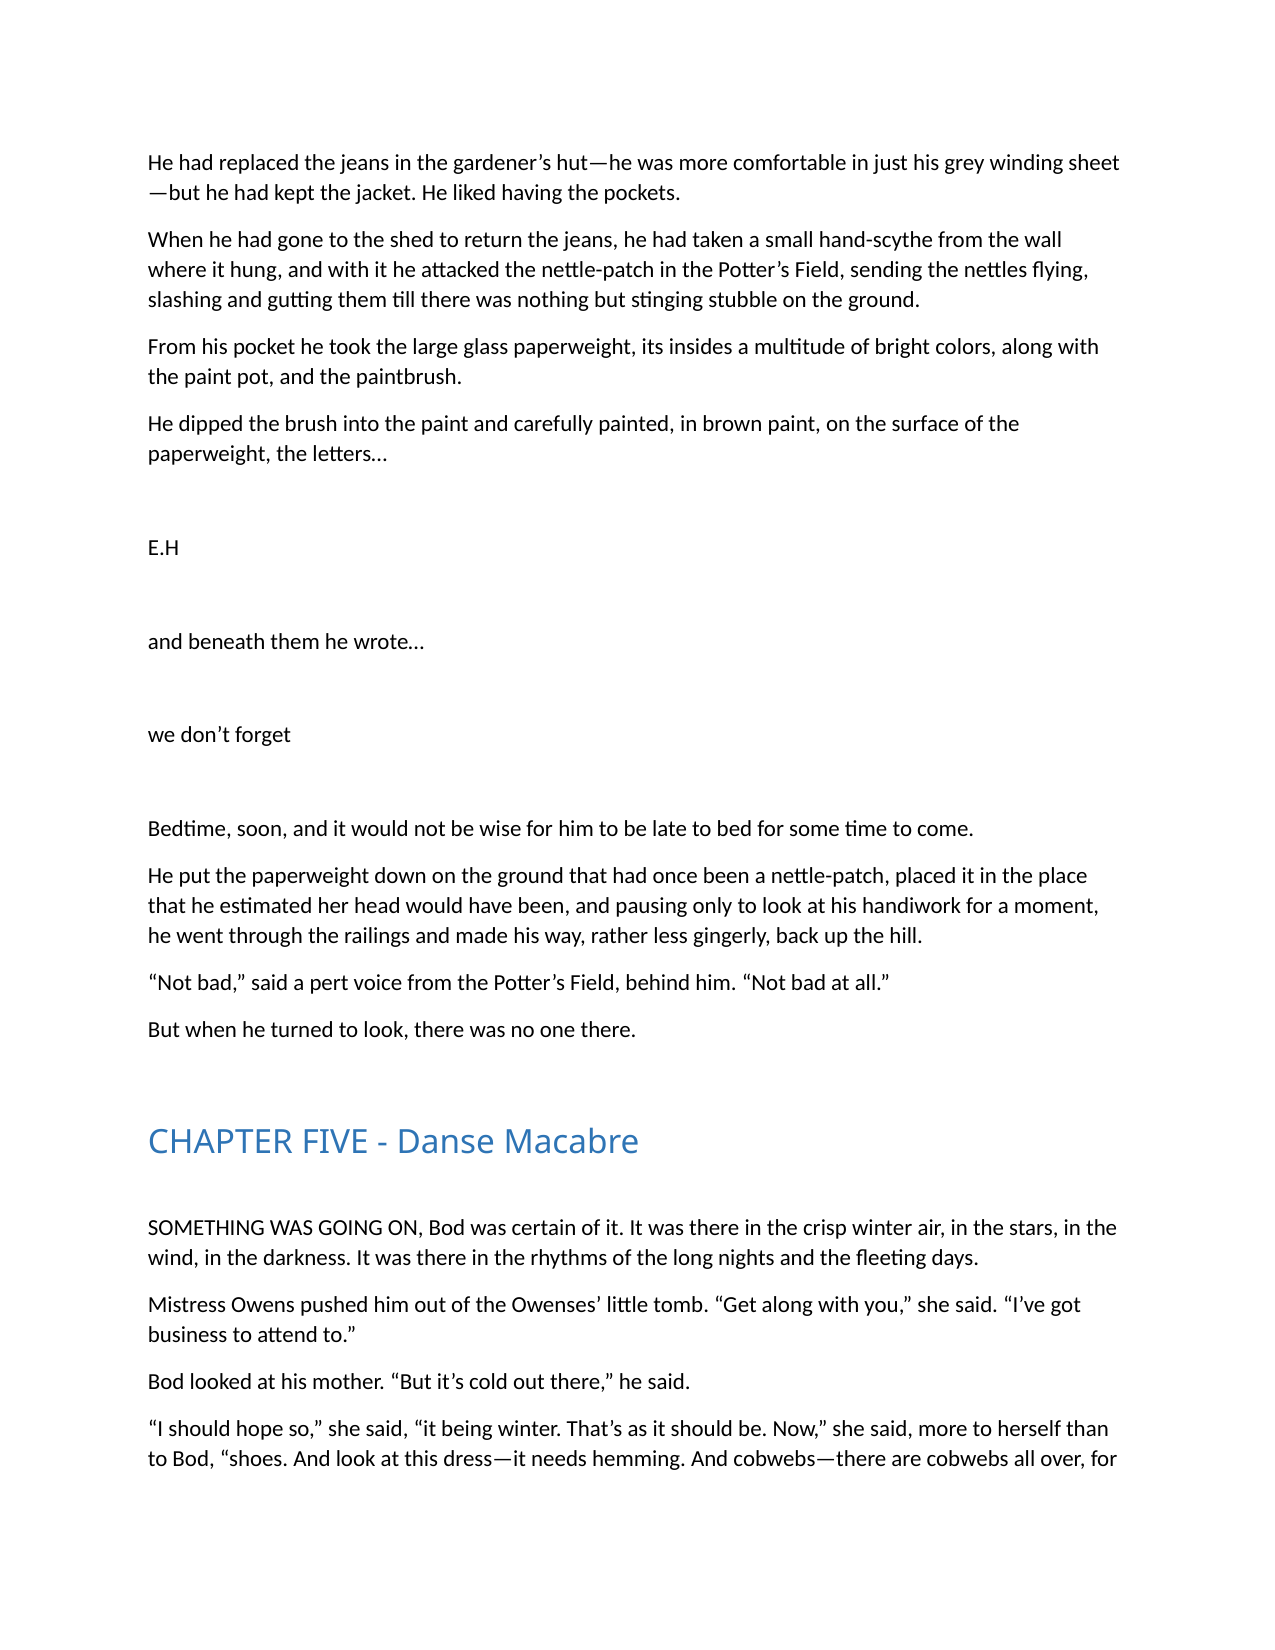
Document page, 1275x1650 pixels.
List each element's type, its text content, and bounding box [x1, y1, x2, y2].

text He had replaced the jeans in the gardener’s hut—he was more comfortable in just his grey winding sheet—but he had kept the jacket. He liked having the pockets. [148, 148, 1127, 206]
text “Not bad,” said a pert voice from the Potter’s Field, behind him. “Not bad at all.” [148, 968, 1127, 996]
text Mistress Owens pushed him out of the Owenses’ little tomb. “Get along with you,” she said. “I’ve got business to attend to.” [148, 1290, 1127, 1348]
text He dipped the brush into the paint and carefully painted, in brown paint, on the surface of the paperweight, the letters… [148, 409, 1127, 467]
text When he had gone to the shed to return the jeans, he had taken a small hand-scythe from the wall where it hung, and with it he attacked the nettle-patch in the Potter’s Field, sending the nettles flying, slashing and gutting them till there was nothing but stinging stubble on the ground. [148, 225, 1127, 313]
text E.H [148, 533, 1127, 561]
text But when he turned to look, there was no one there. [148, 1015, 1127, 1043]
text and beneath them he wrote… [148, 627, 1127, 655]
text Bod looked at his mother. “But it’s cold out there,” he said. [148, 1367, 1127, 1395]
subtitle CHAPTER FIVE - Danse Macabre [148, 1117, 1127, 1163]
text From his pocket he took the large glass paperweight, its insides a multitude of bright colors, along with the paint pot, and the paintbrush. [148, 332, 1127, 390]
text SOMETHING WAS GOING ON, Bod was certain of it. It was there in the crisp winter air, in the stars, in the wind, in the darkness. It was there in the rhythms of the long nights and the fleeting days. [148, 1213, 1127, 1271]
text we don’t forget [148, 721, 1127, 748]
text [148, 1414, 1127, 1472]
text Bedtime, soon, and it would not be wise for him to be late to bed for some time to come. [148, 814, 1127, 842]
text He put the paperweight down on the ground that had once been a nettle-patch, placed it in the place that he estimated her head would have been, and pausing only to look at his handiwork for a moment, he went through the railings and made his way, rather less gingerly, back up the hill. [148, 861, 1127, 949]
